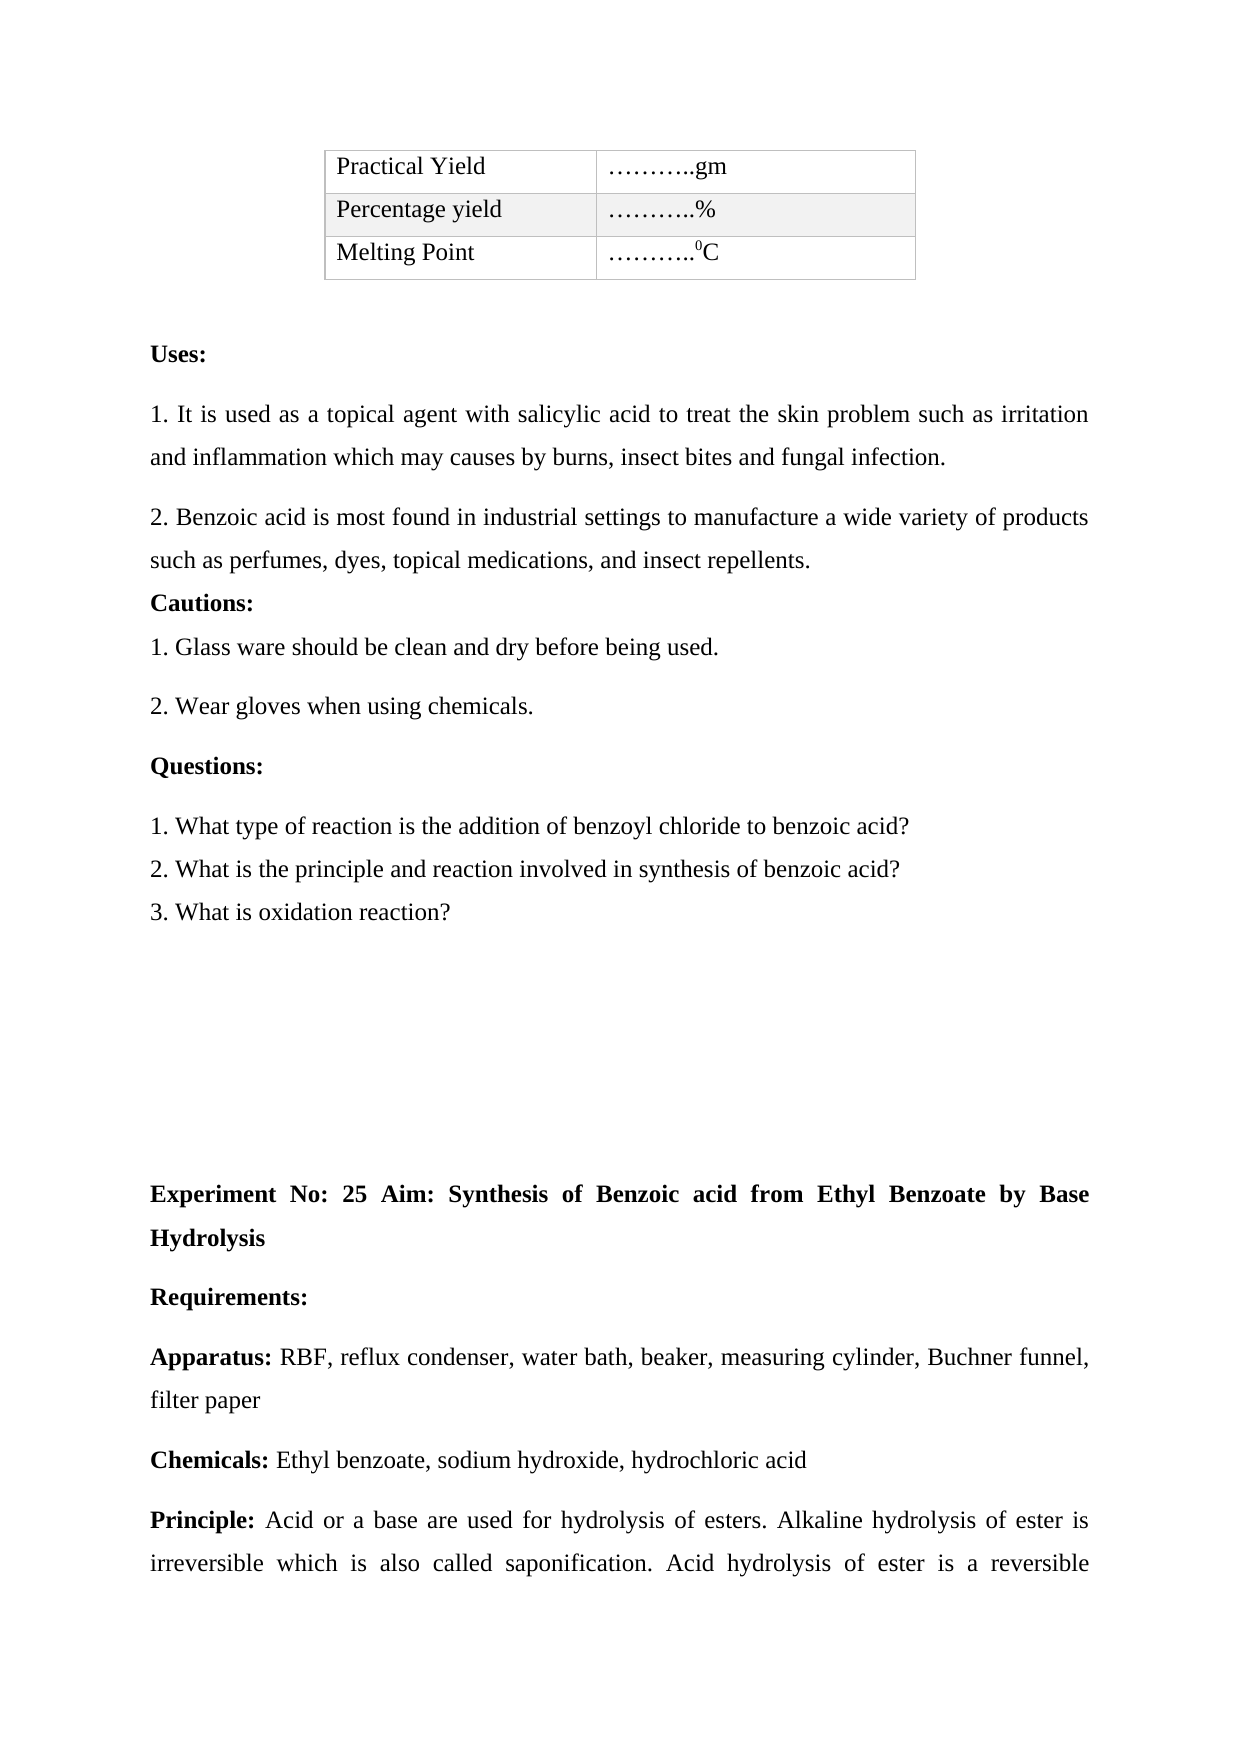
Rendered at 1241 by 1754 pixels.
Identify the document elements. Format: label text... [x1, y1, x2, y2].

table_cell Practical Yield [326, 151, 596, 193]
table_cell ………..% [597, 194, 915, 236]
text 1. What type of reaction is the addition of benzoyl chloride to benzoic acid? [150, 811, 1090, 840]
table_cell Melting Point [326, 237, 596, 279]
table_cell ………..0C [597, 237, 915, 279]
text Questions: [150, 751, 1090, 780]
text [150, 1505, 1090, 1577]
text Experiment No: 25 Aim: Synthesis of Benzoic acid from Ethyl Benzoate by Base Hydrolysis [150, 1179, 1090, 1251]
table_cell ………..gm [597, 151, 915, 193]
text Apparatus: RBF, reflux condenser, water bath, beaker, measuring cylinder, Buchner funnel, filter paper [150, 1342, 1090, 1414]
text 2. Benzoic acid is most found in industrial settings to manufacture a wide variety of products such as perfumes, dyes, topical medications, and insect repellents. [150, 502, 1090, 574]
text Requirements: [150, 1282, 1090, 1311]
text 2. What is the principle and reaction involved in synthesis of benzoic acid? [150, 854, 1090, 883]
text 1. Glass ware should be clean and dry before being used. [150, 632, 1090, 660]
text 1. It is used as a topical agent with salicylic acid to treat the skin problem such as irritation and inflammation which may causes by burns, insect bites and fungal infection. [150, 399, 1090, 471]
text 3. What is oxidation reaction? [150, 897, 1090, 926]
text Uses: [150, 339, 1090, 368]
text Chemicals: Ethyl benzoate, sodium hydroxide, hydrochloric acid [150, 1445, 1090, 1474]
text Cautions: [150, 588, 1090, 617]
text 2. Wear gloves when using chemicals. [150, 691, 1090, 720]
table_cell Percentage yield [326, 194, 596, 236]
